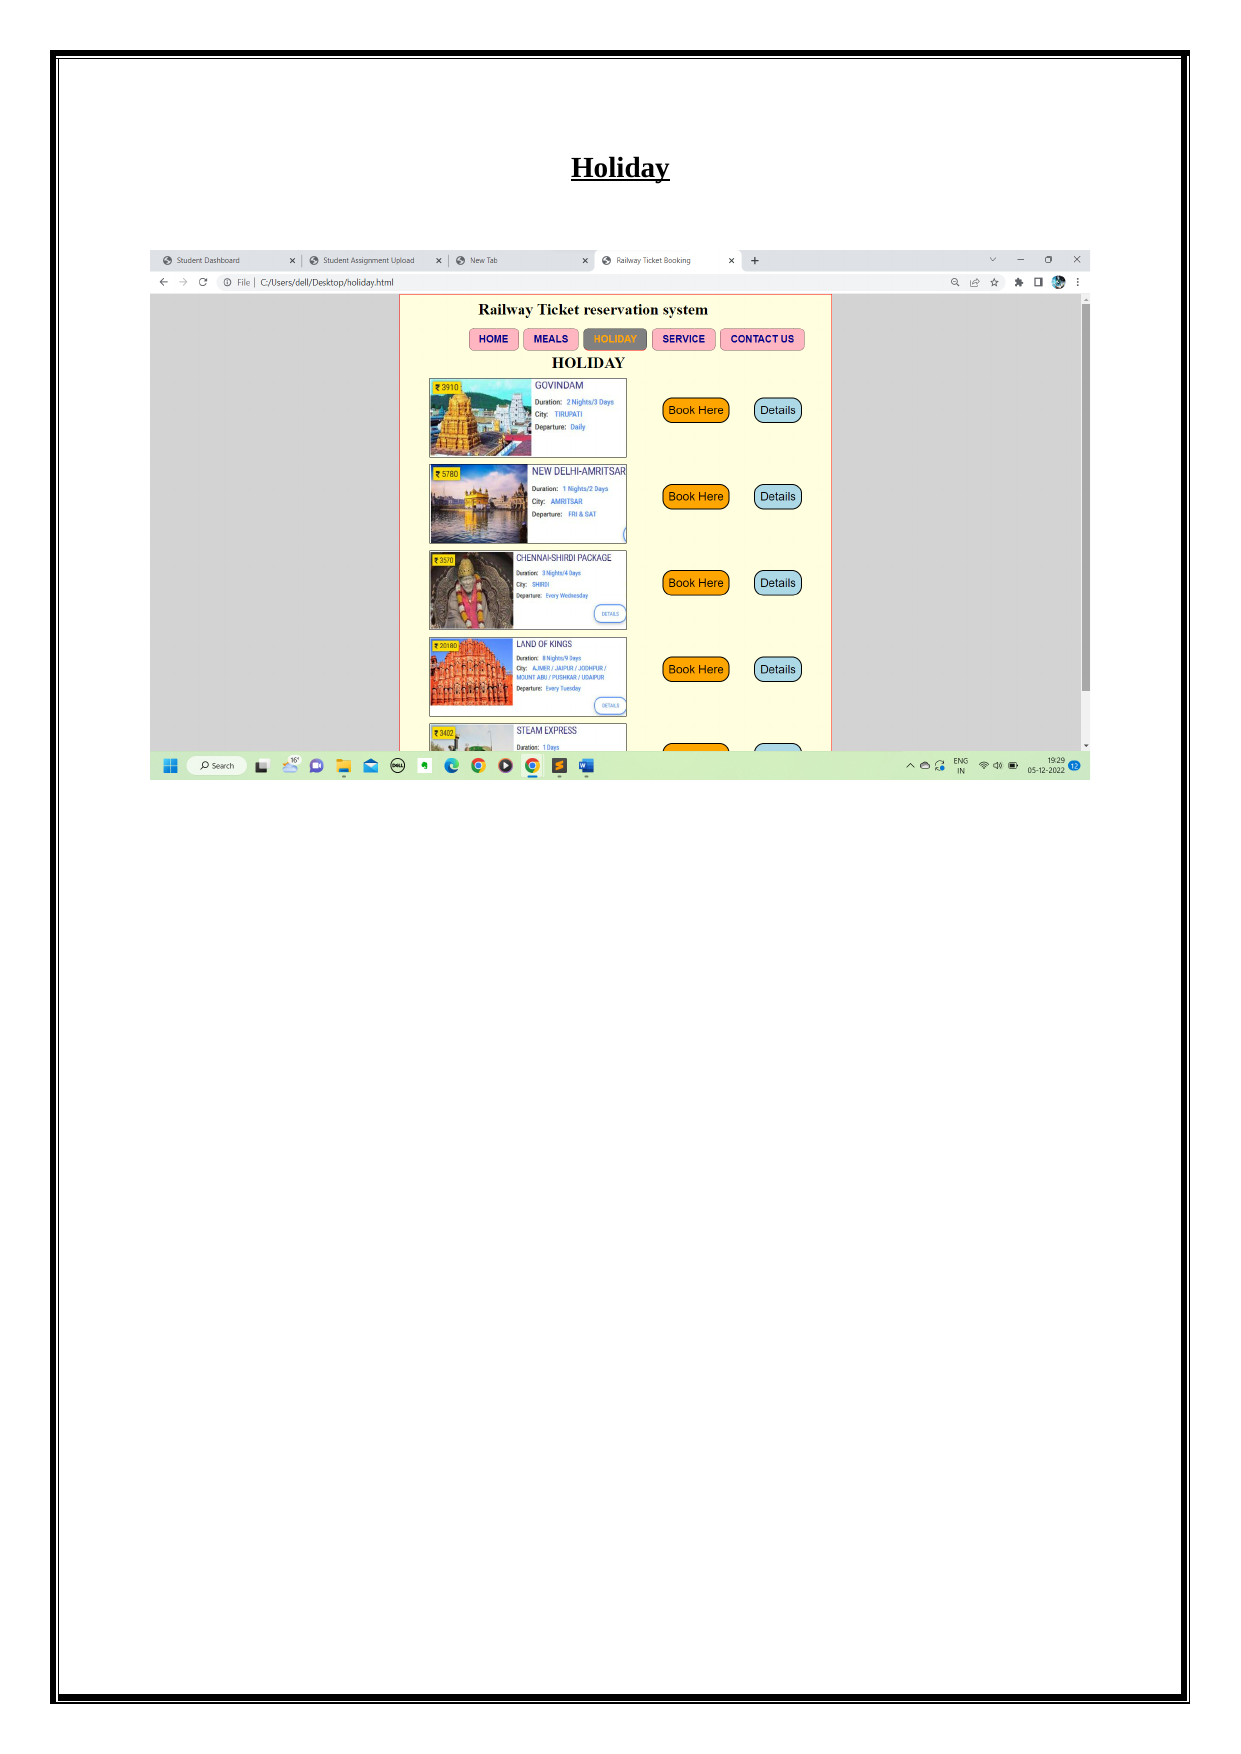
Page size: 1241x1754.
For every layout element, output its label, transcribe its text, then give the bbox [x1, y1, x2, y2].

picture [150, 250, 1091, 780]
text Holiday [150, 150, 1090, 183]
